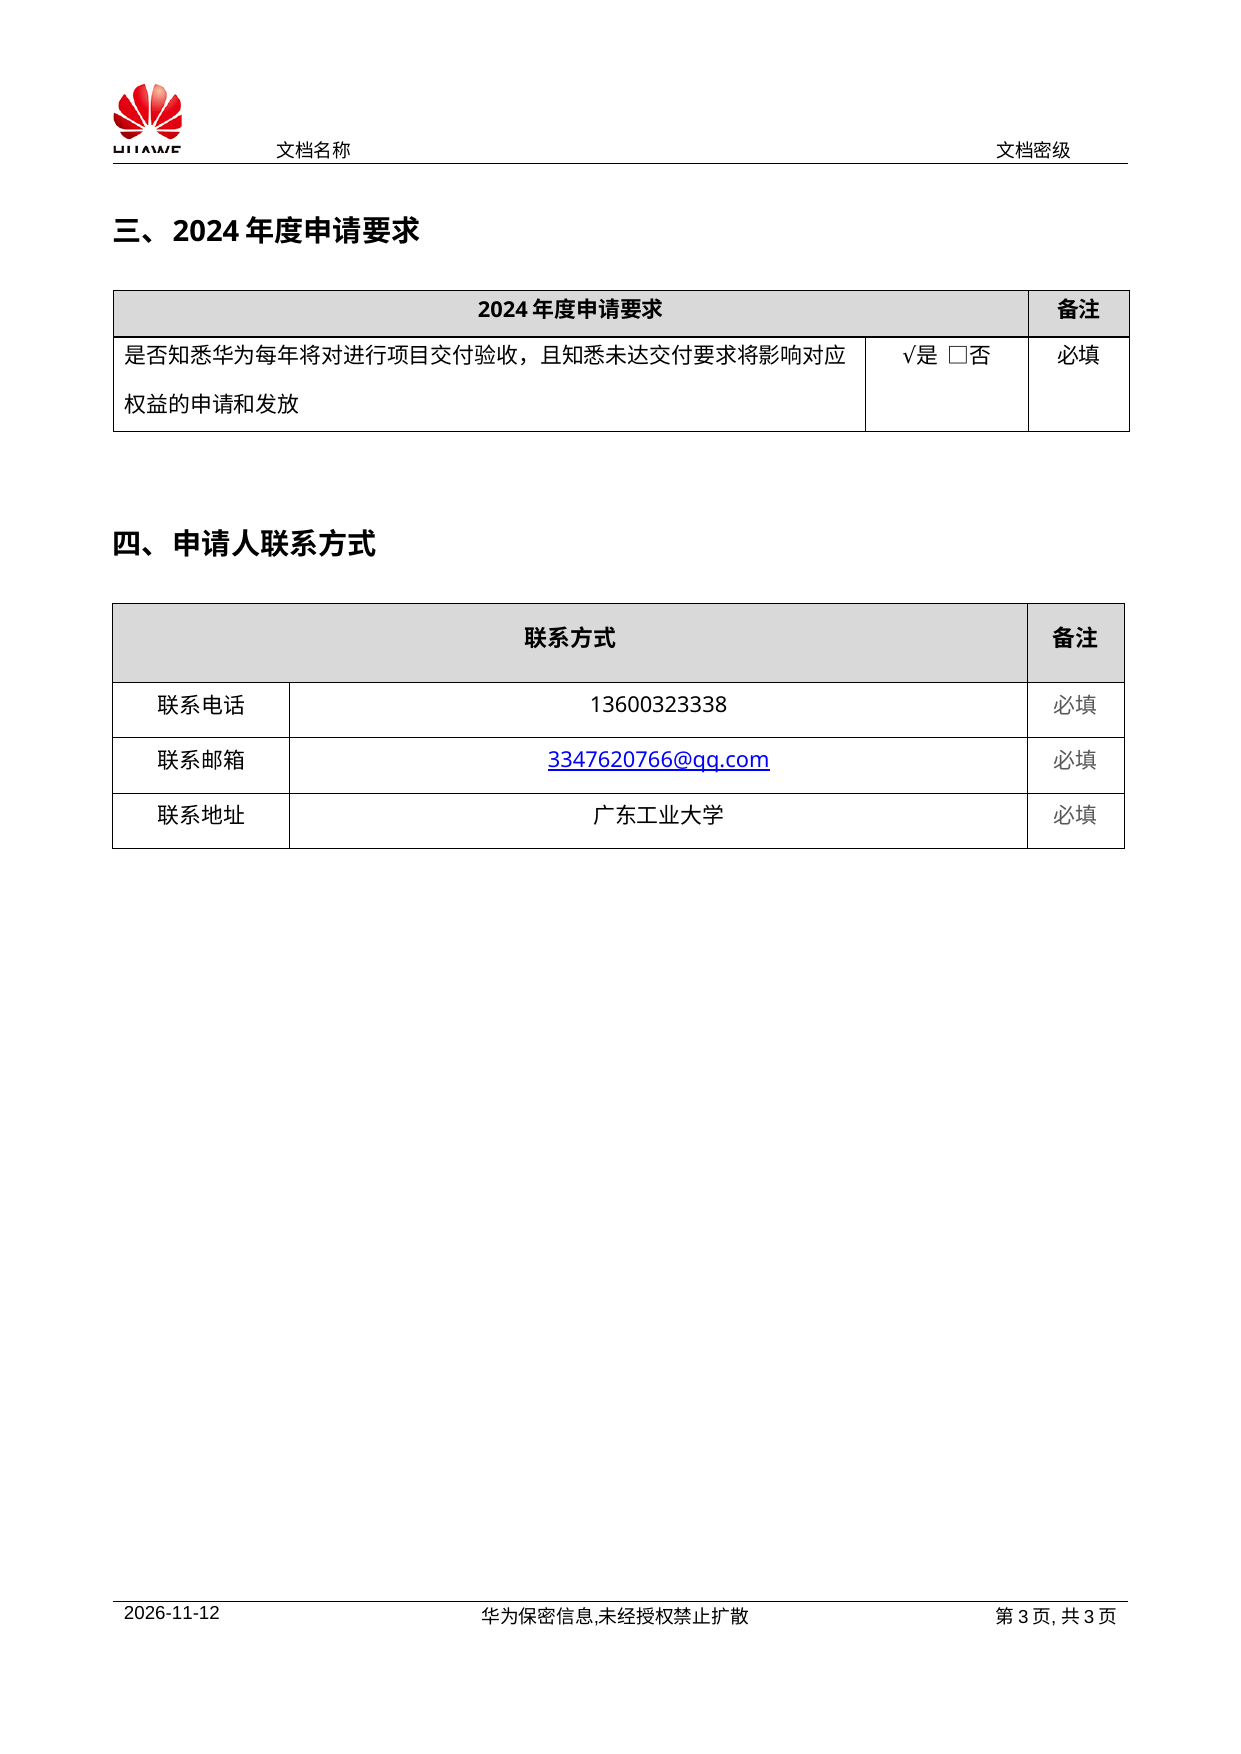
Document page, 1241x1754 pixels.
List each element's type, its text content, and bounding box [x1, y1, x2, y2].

table_cell 必填 [1028, 794, 1124, 848]
table_cell 广东工业大学 [290, 794, 1027, 848]
table_cell 3347620766@qq.com [290, 738, 1027, 792]
table_cell 是否知悉华为每年将对进行项目交付验收，且知悉未达交付要求将影响对应权益的申请和发放 [114, 338, 865, 431]
picture [113, 84, 182, 153]
table_cell √是 □否 [866, 338, 1028, 431]
table_cell 联系邮箱 [113, 738, 289, 792]
table_cell 必填 [1029, 338, 1129, 431]
table_cell 必填 [1028, 738, 1124, 792]
table_header 备注 [1029, 291, 1129, 336]
table_header 2024年度申请要求 [114, 291, 1028, 336]
subtitle 申请人联系方式 [112, 509, 1128, 574]
table_cell 联系电话 [113, 683, 289, 737]
table_cell 联系地址 [113, 794, 289, 848]
table_header 联系方式 [113, 604, 1027, 682]
table_header 备注 [1028, 604, 1124, 682]
subtitle 2024年度申请要求 [112, 196, 1128, 261]
table_cell 必填 [1028, 683, 1124, 737]
table_cell 13600323338 [290, 683, 1027, 737]
